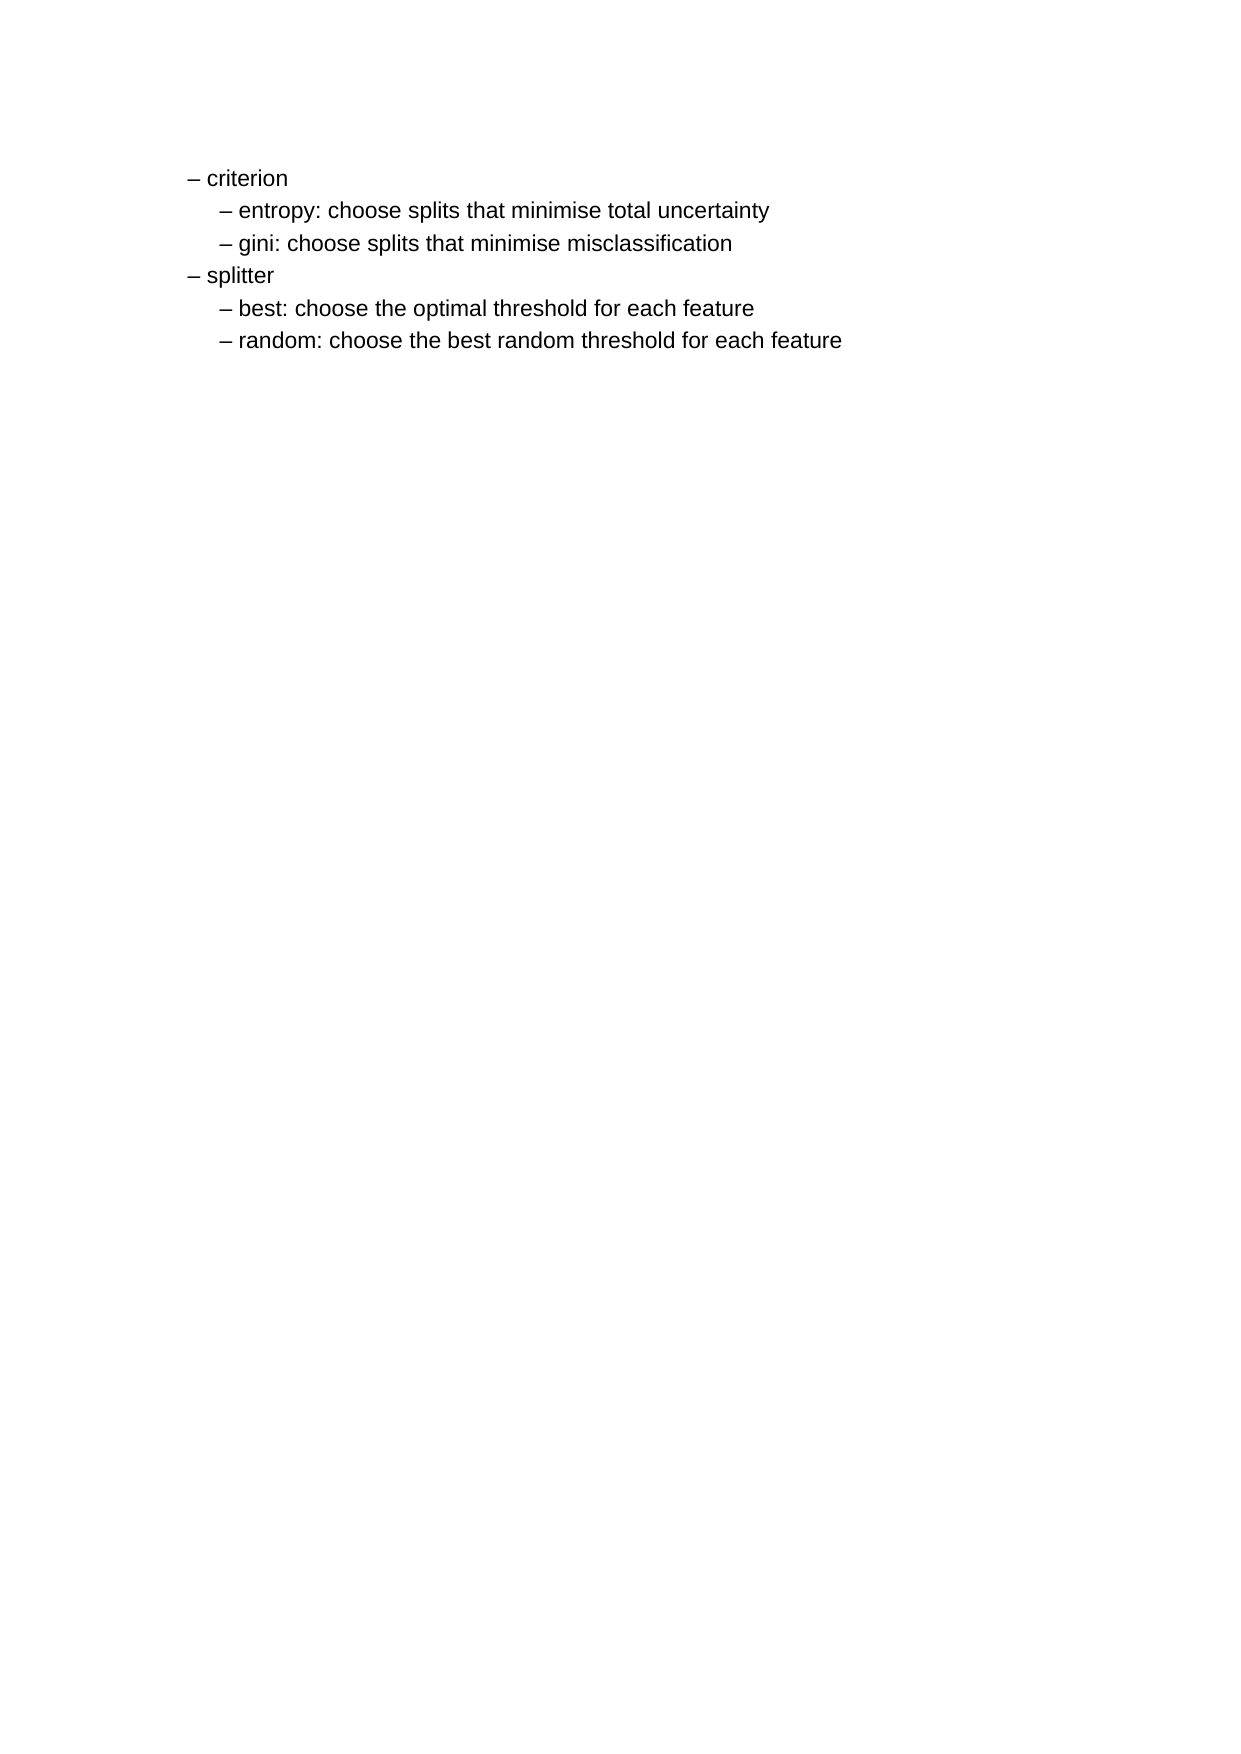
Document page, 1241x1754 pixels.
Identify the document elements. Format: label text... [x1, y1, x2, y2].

text – gini: choose splits that minimise misclassification [187, 227, 1053, 259]
text – entropy: choose splits that minimise total uncertainty [187, 194, 1053, 227]
text – random: choose the best random threshold for each feature [187, 324, 1053, 357]
text – criterion [187, 162, 1053, 194]
text – best: choose the optimal threshold for each feature [187, 292, 1053, 324]
text – splitter [187, 259, 1053, 292]
